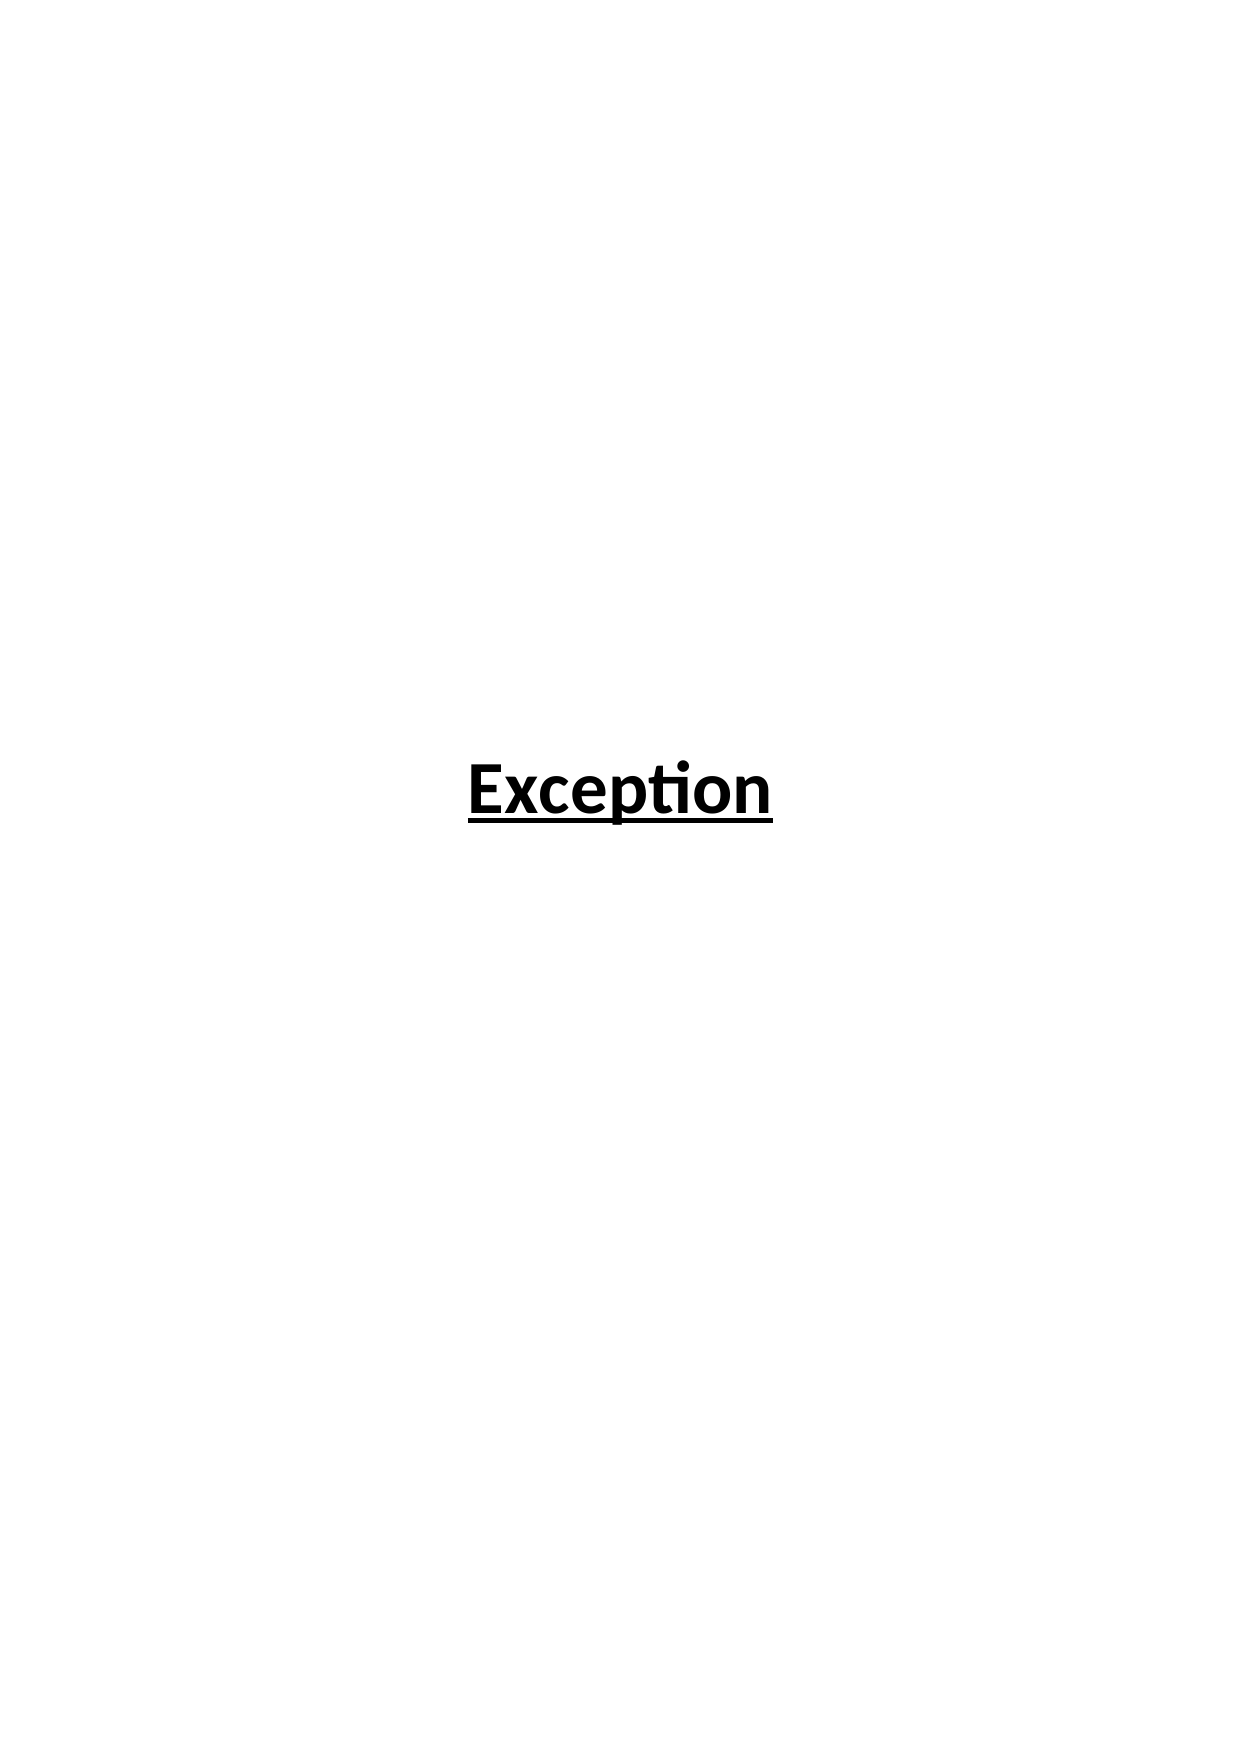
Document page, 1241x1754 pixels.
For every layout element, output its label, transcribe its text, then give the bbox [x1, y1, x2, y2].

text Exception [75, 741, 1165, 832]
